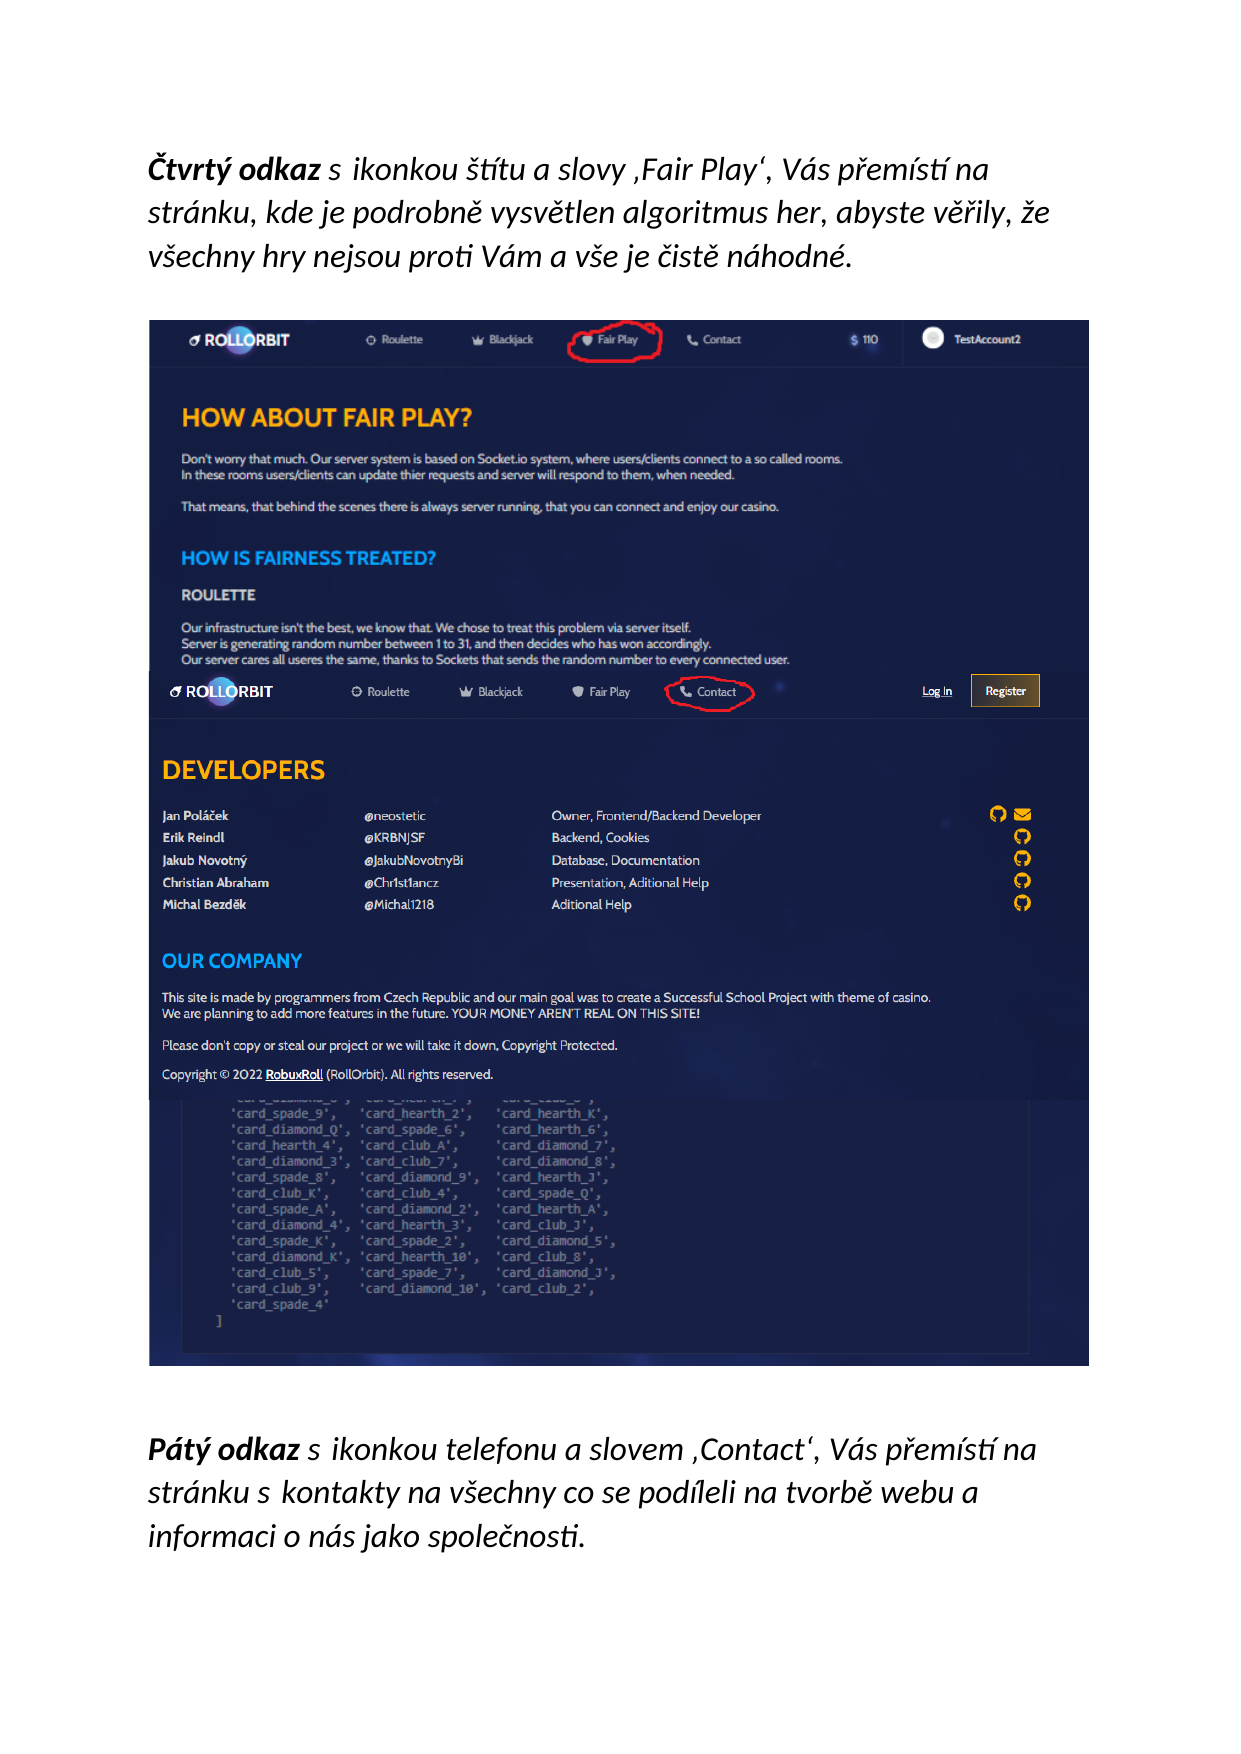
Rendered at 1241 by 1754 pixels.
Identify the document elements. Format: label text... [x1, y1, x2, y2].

picture [148, 320, 1088, 1363]
text Čtvrtý odkaz s ikonkou štítu a slovy ‚Fair Play‘, Vás přemístí na stránku, kde je podrobně vysvětlen algoritmus her, abyste věřily, že všechny hry nejsou proti Vám a vše je čistě náhodné. [148, 148, 1093, 276]
text Pátý odkaz s ikonkou telefonu a slovem ‚Contact‘, Vás přemístí na stránku s kontakty na všechny co se podíleli na tvorbě webu a informaci o nás jako společnosti. [148, 531, 1093, 1556]
